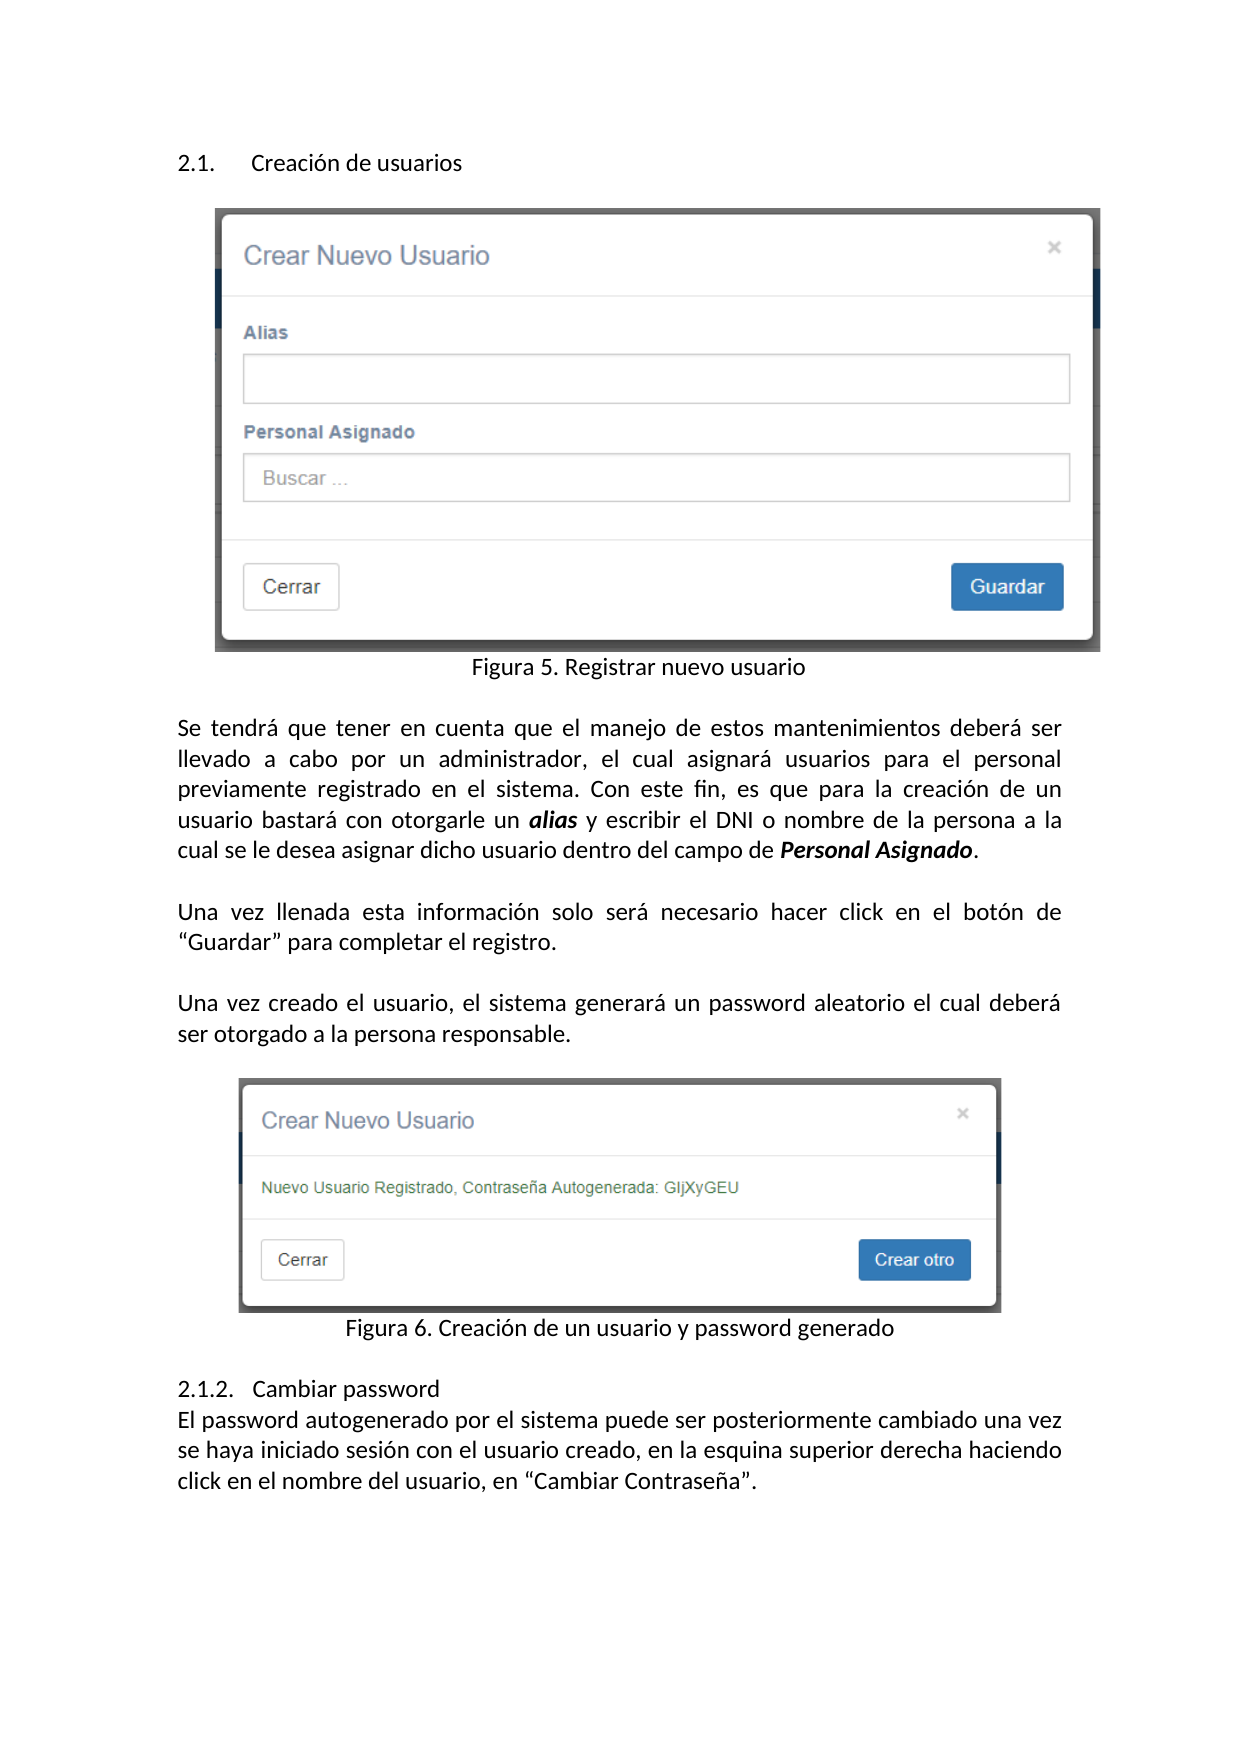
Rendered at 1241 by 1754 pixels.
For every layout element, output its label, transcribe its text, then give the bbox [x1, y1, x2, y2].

text Una vez creado el usuario, el sistema generará un password aleatorio el cual deberá ser otorgado a la persona responsable. [177, 987, 1063, 1048]
text El password autogenerado por el sistema puede ser posteriormente cambiado una vez se haya iniciado sesión con el usuario creado, en la esquina superior derecha haciendo click en el nombre del usuario, en “Cambiar Contraseña”. [177, 1404, 1063, 1495]
list Creación de usuarios [177, 148, 1063, 178]
text Una vez llenada esta información solo será necesario hacer click en el botón de “Guardar” para completar el registro. [177, 896, 1063, 957]
text Se tendrá que tener en cuenta que el manejo de estos mantenimientos deberá ser llevado a cabo por un administrador, el cual asignará usuarios para el personal previamente registrado en el sistema. Con este fin, es que para la creación de un usuario bastará con otorgarle un alias y escribir el DNI o nombre de la persona a la cual se le desea asignar dicho usuario dentro del campo de Personal Asignado. [177, 713, 1063, 865]
list Cambiar password [177, 1373, 1063, 1404]
picture [214, 208, 1101, 652]
list Figura 5. Registrar nuevo usuario [215, 652, 1063, 682]
picture [238, 1078, 1002, 1313]
text Figura 6. Creación de un usuario y password generado [177, 1312, 1063, 1343]
